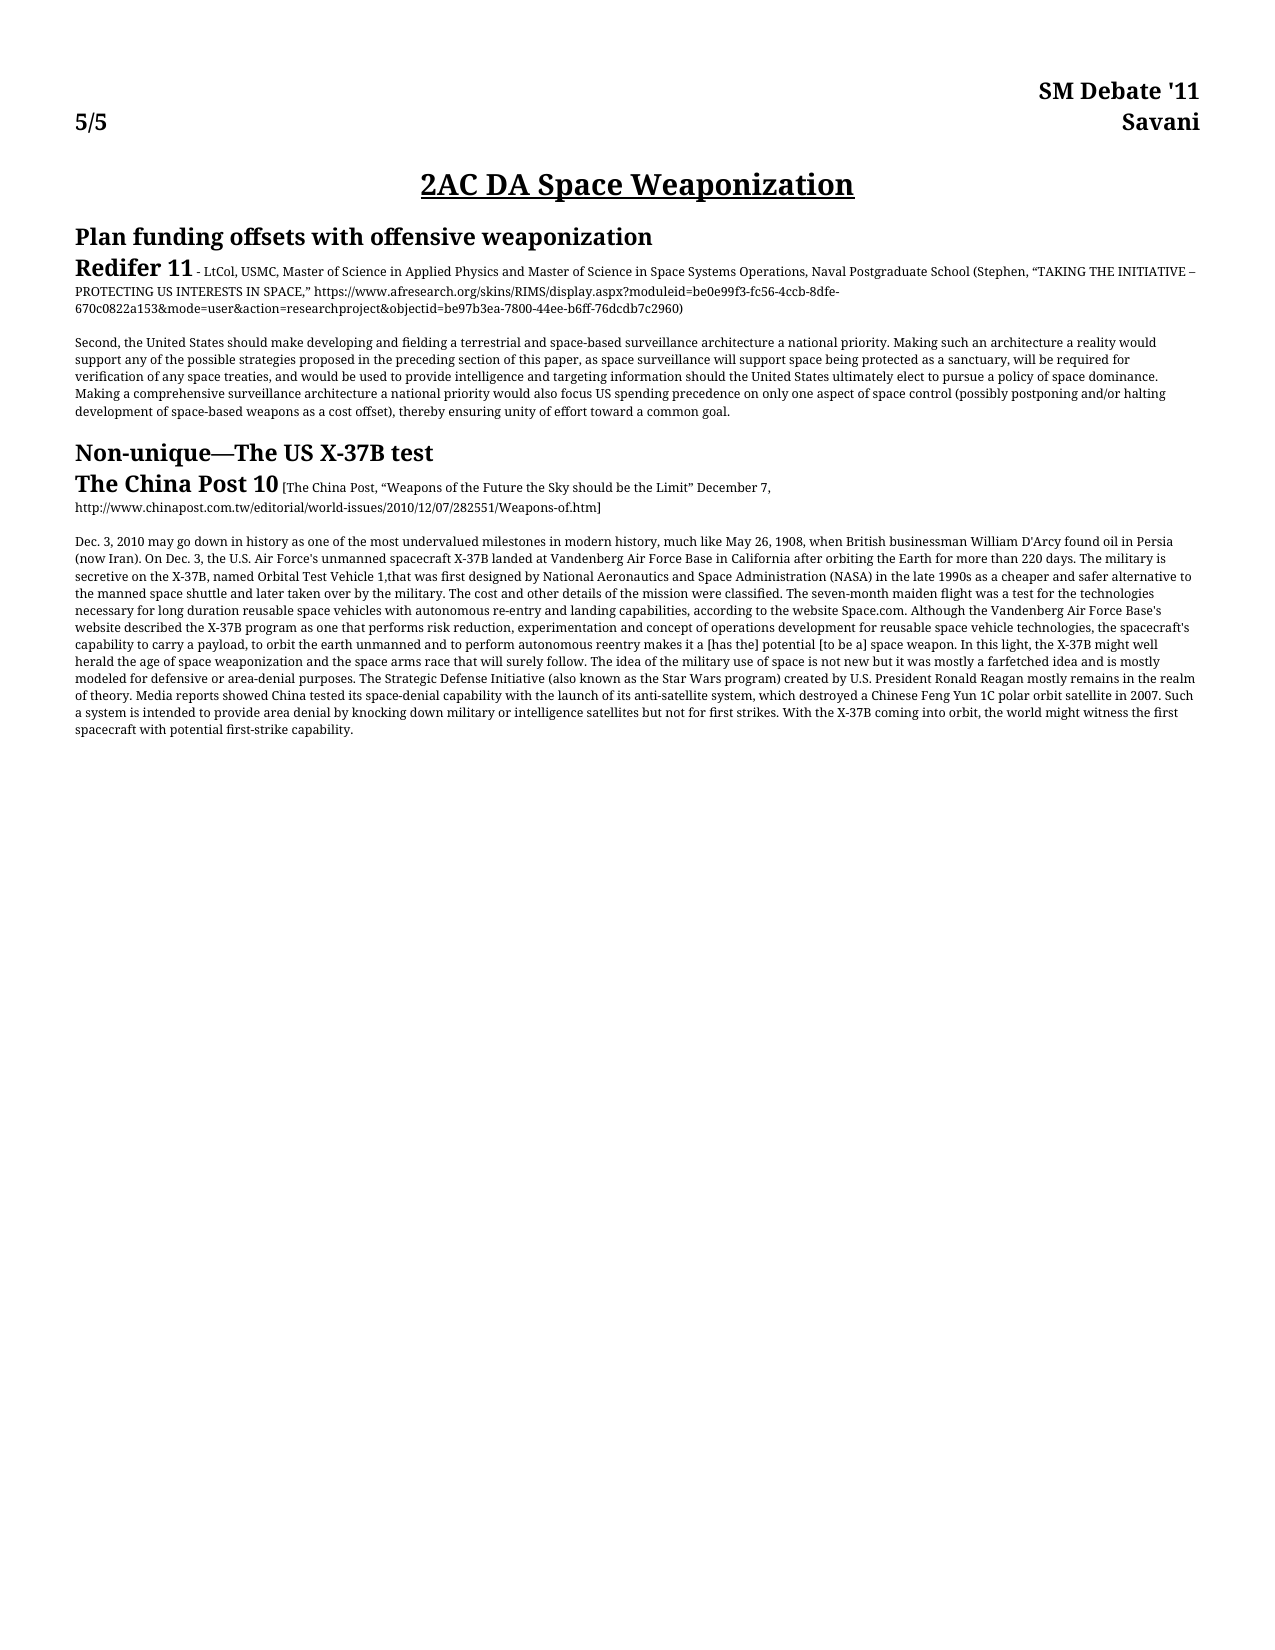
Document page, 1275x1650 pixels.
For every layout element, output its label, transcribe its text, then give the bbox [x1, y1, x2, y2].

text Non-unique—The US X-37B test [75, 437, 1200, 468]
subtitle 2AC DA Space Weaponization [75, 164, 1200, 203]
text The China Post 10 [The China Post, “Weapons of the Future the Sky should be the Limit” December 7, http://www.chinapost.com.tw/editorial/world-issues/2010/12/07/282551/Weapons-of.htm] [75, 468, 1200, 516]
text Redifer 11 - LtCol, USMC, Master of Science in Applied Physics and Master of Science in Space Systems Operations, Naval Postgraduate School (Stephen, “TAKING THE INITIATIVE – PROTECTING US INTERESTS IN SPACE,” https://www.afresearch.org/skins/RIMS/display.aspx?moduleid=be0e99f3-fc56-4ccb-8dfe-670c0822a153&mode=user&action=researchproject&objectid=be97b3ea-7800-44ee-b6ff-76dcdb7c2960) [75, 252, 1200, 317]
text Dec. 3, 2010 may go down in history as one of the most undervalued milestones in modern history, much like May 26, 1908, when British businessman William D'Arcy found oil in Persia (now Iran). On Dec. 3, the U.S. Air Force's unmanned spacecraft X-37B landed at Vandenberg Air Force Base in California after orbiting the Earth for more than 220 days. The military is secretive on the X-37B, named Orbital Test Vehicle 1,that was first designed by National Aeronautics and Space Administration (NASA) in the late 1990s as a cheaper and safer alternative to the manned space shuttle and later taken over by the military. The cost and other details of the mission were classified. The seven-month maiden flight was a test for the technologies necessary for long duration reusable space vehicles with autonomous re-entry and landing capabilities, according to the website Space.com. Although the Vandenberg Air Force Base's website described the X-37B program as one that performs risk reduction, experimentation and concept of operations development for reusable space vehicle technologies, the spacecraft's capability to carry a payload, to orbit the earth unmanned and to perform autonomous reentry makes it a [has the] potential [to be a] space weapon. In this light, the X-37B might well herald the age of space weaponization and the space arms race that will surely follow. The idea of the military use of space is not new but it was mostly a farfetched idea and is mostly modeled for defensive or area-denial purposes. The Strategic Defense Initiative (also known as the Star Wars program) created by U.S. President Ronald Reagan mostly remains in the realm of theory. Media reports showed China tested its space-denial capability with the launch of its anti-satellite system, which destroyed a Chinese Feng Yun 1C polar orbit satellite in 2007. Such a system is intended to provide area denial by knocking down military or intelligence satellites but not for first strikes. With the X-37B coming into orbit, the world might witness the first spacecraft with potential first-strike capability. [75, 533, 1200, 738]
text Plan funding offsets with offensive weaponization [75, 221, 1200, 252]
text Second, the United States should make developing and fielding a terrestrial and space-based surveillance architecture a national priority. Making such an architecture a reality would support any of the possible strategies proposed in the preceding section of this paper, as space surveillance will support space being protected as a sanctuary, will be required for verification of any space treaties, and would be used to provide intelligence and targeting information should the United States ultimately elect to pursue a policy of space dominance. Making a comprehensive surveillance architecture a national priority would also focus US spending precedence on only one aspect of space control (possibly postponing and/or halting development of space-based weapons as a cost offset), thereby ensuring unity of effort toward a common goal. [75, 334, 1200, 420]
